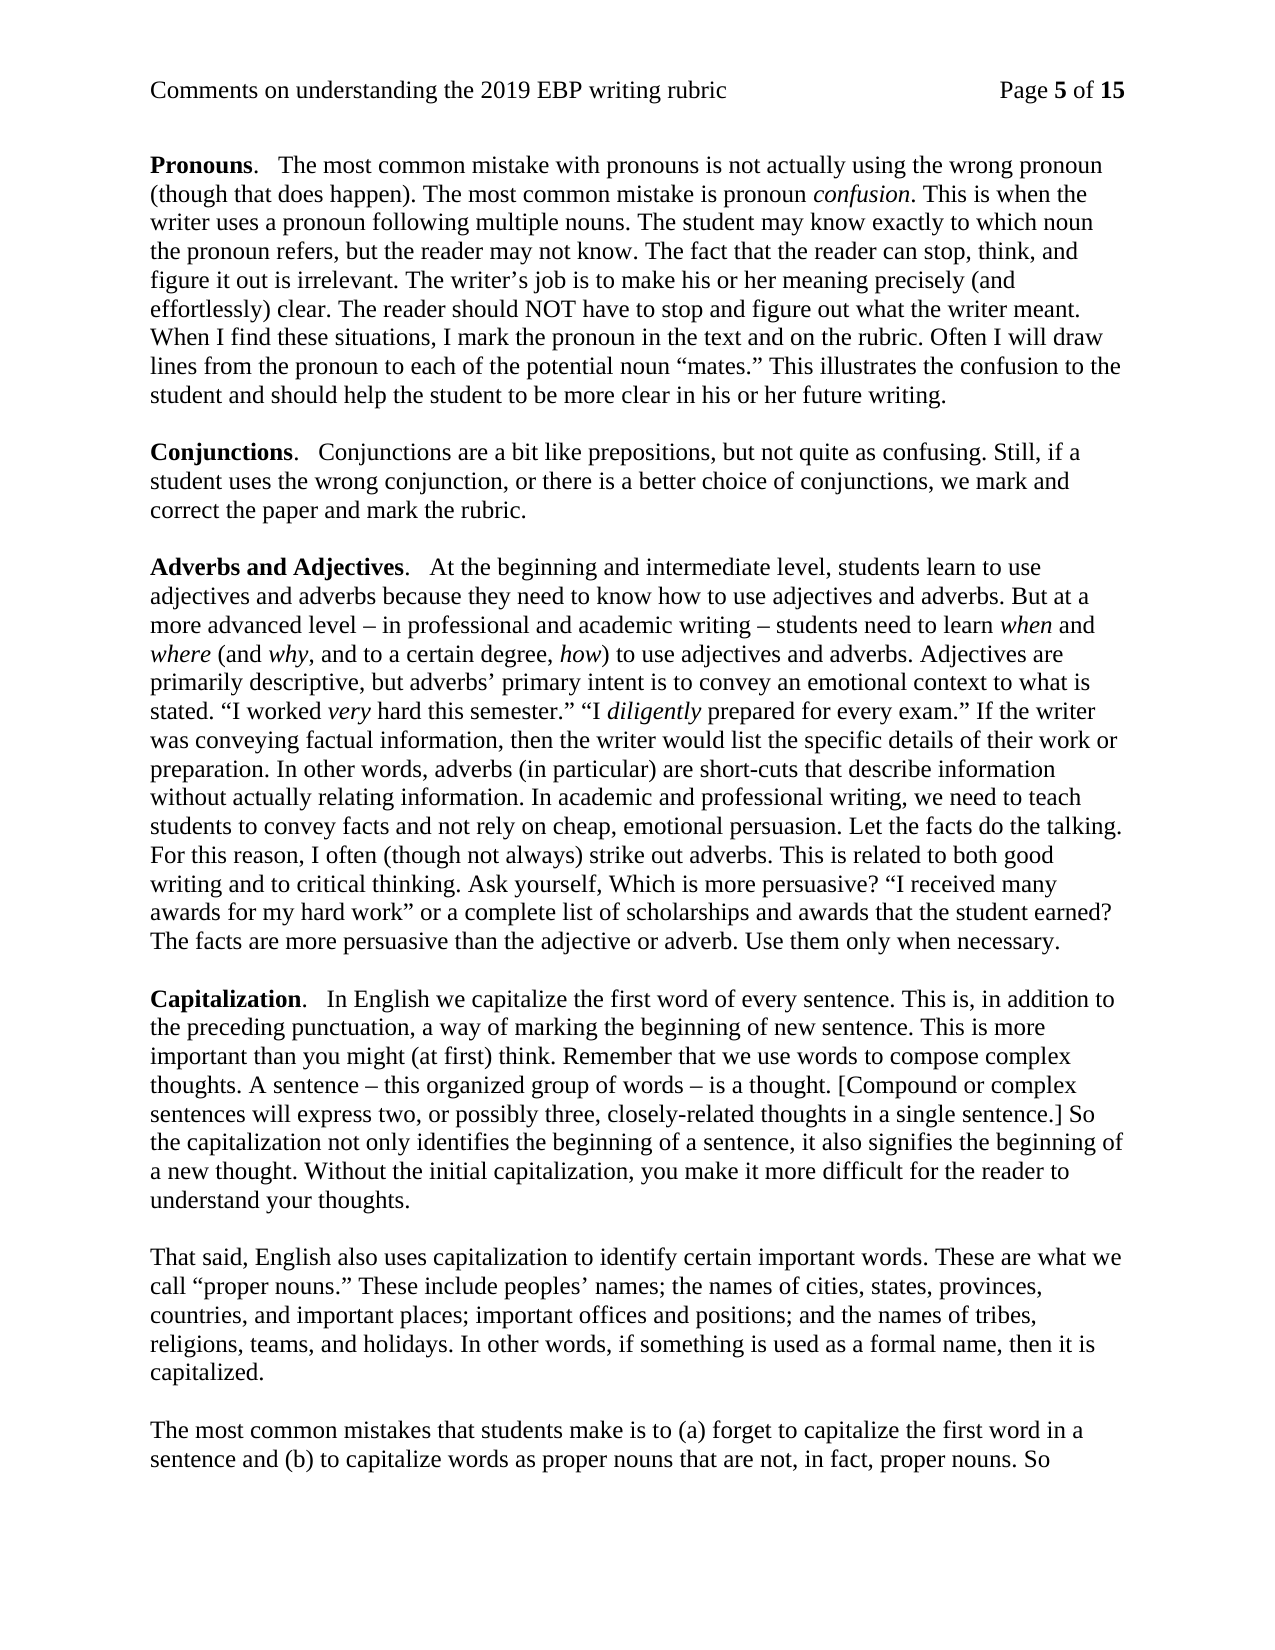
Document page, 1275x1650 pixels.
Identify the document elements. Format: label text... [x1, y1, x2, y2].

text Conjunctions. Conjunctions are a bit like prepositions, but not quite as confusing. Still, if a student uses the wrong conjunction, or there is a better choice of conjunctions, we mark and correct the paper and mark the rubric. [150, 437, 1125, 524]
text Pronouns. The most common mistake with pronouns is not actually using the wrong pronoun (though that does happen). The most common mistake is pronoun confusion. This is when the writer uses a pronoun following multiple nouns. The student may know exactly to which noun the pronoun refers, but the reader may not know. The fact that the reader can stop, think, and figure it out is irrelevant. The writer’s job is to make his or her meaning precisely (and effortlessly) clear. The reader should NOT have to stop and figure out what the writer meant. When I find these situations, I mark the pronoun in the text and on the rubric. Often I will draw lines from the pronoun to each of the potential noun “mates.” This illustrates the confusion to the student and should help the student to be more clear in his or her future writing. [150, 150, 1125, 409]
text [150, 1415, 1125, 1472]
text Capitalization. In English we capitalize the first word of every sentence. This is, in addition to the preceding punctuation, a way of marking the beginning of new sentence. This is more important than you might (at first) think. Remember that we use words to compose complex thoughts. A sentence – this organized group of words – is a thought. [Compound or complex sentences will express two, or possibly three, closely-related thoughts in a single sentence.] So the capitalization not only identifies the beginning of a sentence, it also signifies the beginning of a new thought. Without the initial capitalization, you make it more difficult for the reader to understand your thoughts. [150, 984, 1125, 1214]
text Adverbs and Adjectives. At the beginning and intermediate level, students learn to use adjectives and adverbs because they need to know how to use adjectives and adverbs. But at a more advanced level – in professional and academic writing – students need to learn when and where (and why, and to a certain degree, how) to use adjectives and adverbs. Adjectives are primarily descriptive, but adverbs’ primary intent is to convey an emotional context to what is stated. “I worked very hard this semester.” “I diligently prepared for every exam.” If the writer was conveying factual information, then the writer would list the specific details of their work or preparation. In other words, adverbs (in particular) are short-cuts that describe information without actually relating information. In academic and professional writing, we need to teach students to convey facts and not rely on cheap, emotional persuasion. Let the facts do the talking. For this reason, I often (though not always) strike out adverbs. This is related to both good writing and to critical thinking. Ask yourself, Which is more persuasive? “I received many awards for my hard work” or a complete list of scholarships and awards that the student earned? The facts are more persuasive than the adjective or adverb. Use them only when necessary. [150, 552, 1125, 955]
text That said, English also uses capitalization to identify certain important words. These are what we call “proper nouns.” These include peoples’ names; the names of cities, states, provinces, countries, and important places; important offices and positions; and the names of tribes, religions, teams, and holidays. In other words, if something is used as a formal name, then it is capitalized. [150, 1242, 1125, 1386]
